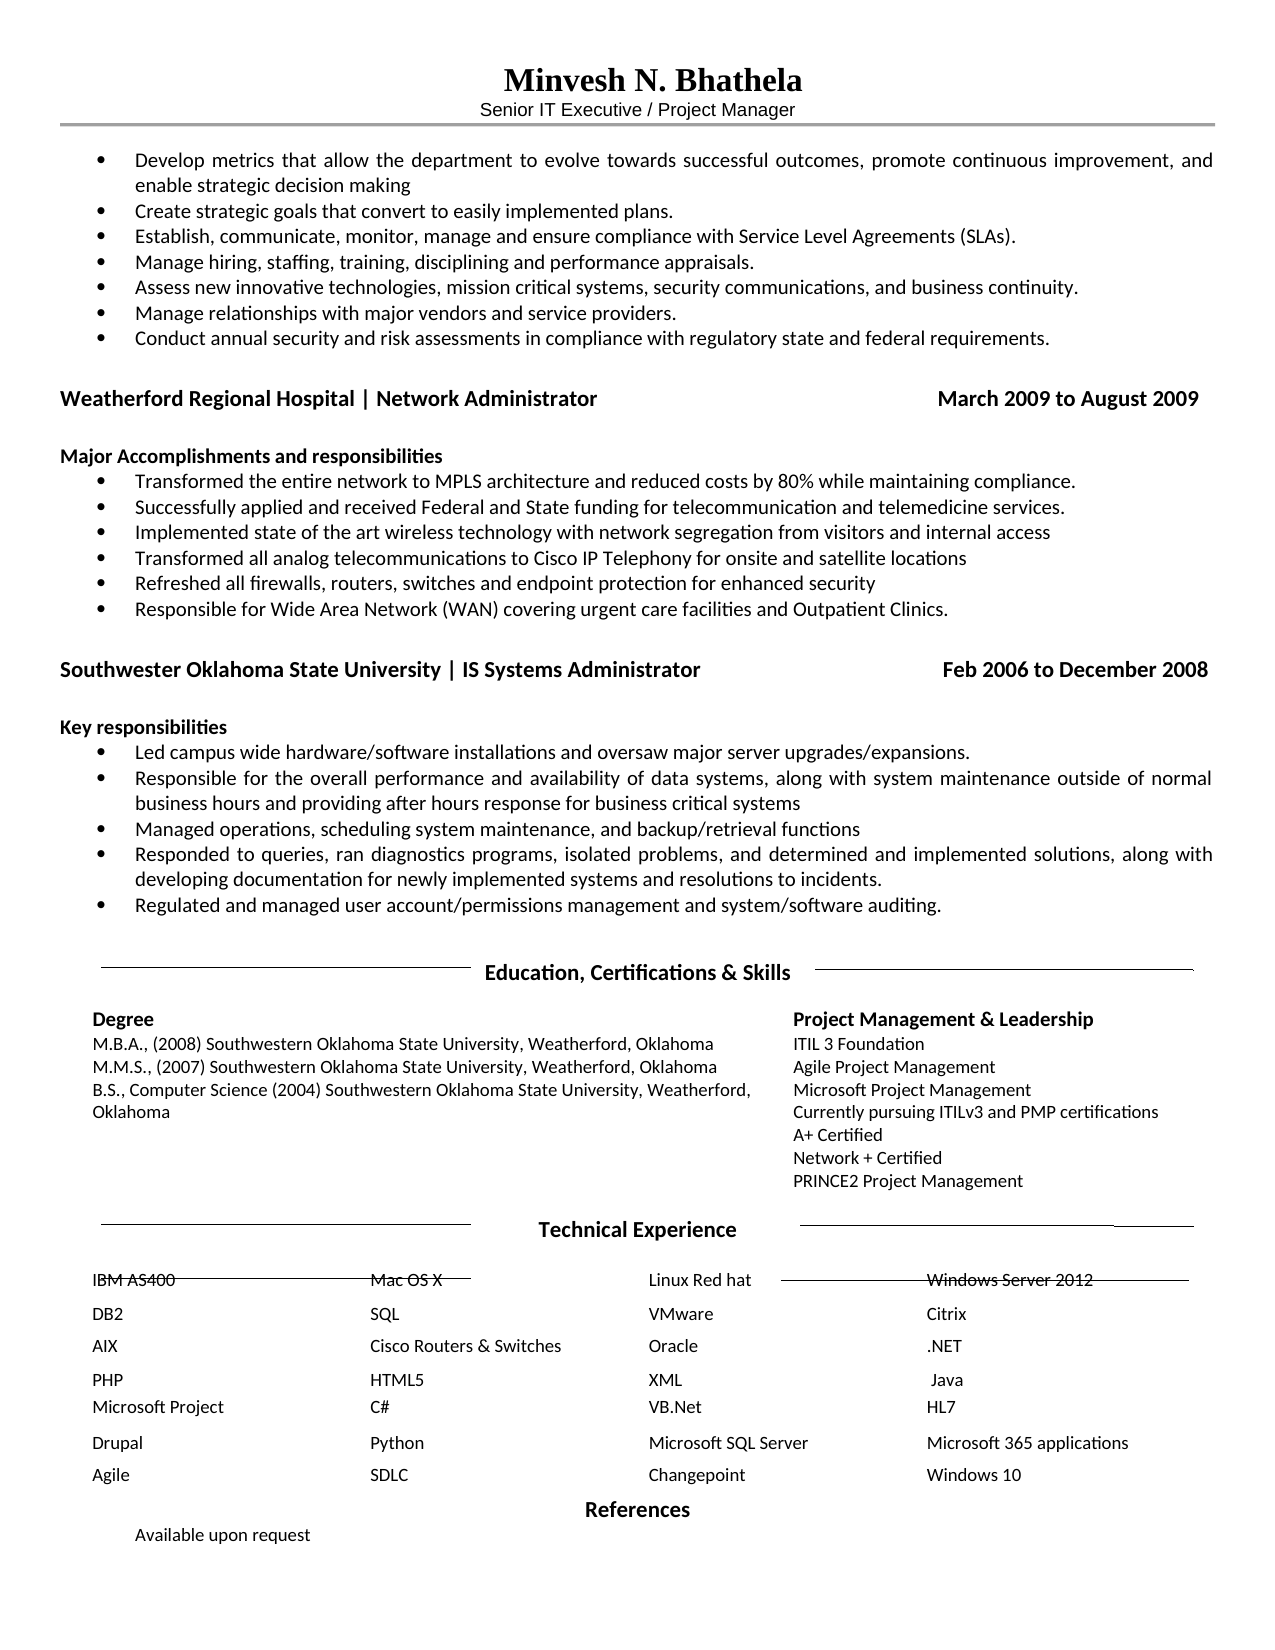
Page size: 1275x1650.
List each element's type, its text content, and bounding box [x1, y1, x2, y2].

table_header Mac OS X [359, 1269, 637, 1302]
table_header Degree [81, 1006, 782, 1032]
list Establish, communicate, monitor, manage and ensure compliance with Service Level Agreements (SLAs). [97, 223, 1215, 249]
table_cell VMware [637, 1303, 915, 1334]
table_cell SQL [359, 1303, 637, 1334]
table_cell AIX [81, 1334, 359, 1368]
list Manage hiring, staffing, training, disciplining and performance appraisals. [97, 249, 1215, 274]
list Assess new innovative technologies, mission critical systems, security communications, and business continuity. [97, 274, 1215, 300]
table_cell XML [637, 1368, 915, 1395]
table_cell Microsoft SQL Server [637, 1432, 915, 1463]
text Key responsibilities [60, 714, 1215, 739]
list Implemented state of the art wireless technology with network segregation from visitors and internal access [97, 519, 1215, 545]
table_cell HL7 [915, 1395, 1194, 1432]
table_cell SDLC [359, 1463, 637, 1495]
table_cell C# [359, 1395, 637, 1432]
text Education, Certifications & Skills [60, 958, 1215, 986]
table_cell Java [915, 1368, 1194, 1395]
table_cell ITIL 3 Foundation Agile Project Management Microsoft Project Management Currently pursuing ITILv3 and PMP certifications A+ Certified Network + Certified PRINCE2 Project Management [782, 1032, 1194, 1192]
list Conduct annual security and risk assessments in compliance with regulatory state and federal requirements. [97, 325, 1215, 351]
text Technical Experience [60, 1215, 1215, 1243]
list Successfully applied and received Federal and State funding for telecommunication and telemedicine services. [97, 494, 1215, 519]
table_cell Microsoft Project [81, 1395, 359, 1432]
text Southwester Oklahoma State University | IS Systems Administrator Feb 2006 to December 2008 [60, 655, 1215, 683]
list Responded to queries, ran diagnostics programs, isolated problems, and determined and implemented solutions, along with developing documentation for newly implemented systems and resolutions to incidents. [97, 841, 1215, 892]
list Develop metrics that allow the department to evolve towards successful outcomes, promote continuous improvement, and enable strategic decision making [97, 147, 1215, 198]
list Manage relationships with major vendors and service providers. [97, 300, 1215, 325]
table_header Project Management & Leadership [782, 1006, 1194, 1032]
list Managed operations, scheduling system maintenance, and backup/retrieval functions [97, 816, 1215, 841]
list Responsible for Wide Area Network (WAN) covering urgent care facilities and Outpatient Clinics. [97, 596, 1215, 621]
text Major Accomplishments and responsibilities [60, 443, 1215, 469]
table_cell M.B.A., (2008) Southwestern Oklahoma State University, Weatherford, Oklahoma M.M.S., (2007) Southwestern Oklahoma State University, Weatherford, Oklahoma B.S., Computer Science (2004) Southwestern Oklahoma State University, Weatherford, Oklahoma [81, 1032, 782, 1192]
table_cell Windows 10 [915, 1463, 1194, 1495]
text References [60, 1269, 1215, 1523]
table_cell Cisco Routers & Switches [359, 1334, 637, 1368]
table_cell VB.Net [637, 1395, 915, 1432]
list Create strategic goals that convert to easily implemented plans. [97, 198, 1215, 223]
table_cell DB2 [81, 1303, 359, 1334]
list Regulated and managed user account/permissions management and system/software auditing. [97, 892, 1215, 917]
table_header Windows Server 2012 [915, 1269, 1194, 1302]
table_cell Microsoft 365 applications [915, 1432, 1194, 1463]
table_cell .NET [915, 1334, 1194, 1368]
table_header IBM AS400 [81, 1269, 359, 1302]
list Refreshed all firewalls, routers, switches and endpoint protection for enhanced security [97, 570, 1215, 596]
list Transformed the entire network to MPLS architecture and reduced costs by 80% while maintaining compliance. [97, 469, 1215, 494]
list Led campus wide hardware/software installations and oversaw major server upgrades/expansions. [97, 739, 1215, 765]
list Responsible for the overall performance and availability of data systems, along with system maintenance outside of normal business hours and providing after hours response for business critical systems [97, 765, 1215, 816]
table_cell HTML5 [359, 1368, 637, 1395]
list Transformed all analog telecommunications to Cisco IP Telephony for onsite and satellite locations [97, 545, 1215, 570]
table_cell PHP [81, 1368, 359, 1395]
table_cell Drupal [81, 1432, 359, 1463]
table_cell Citrix [915, 1303, 1194, 1334]
text Weatherford Regional Hospital | Network Administrator March 2009 to August 2009 [60, 384, 1215, 412]
table_header Linux Red hat [637, 1269, 915, 1302]
table_cell Oracle [637, 1334, 915, 1368]
table_cell Changepoint [637, 1463, 915, 1495]
table_cell Agile [81, 1463, 359, 1495]
table_cell Python [359, 1432, 637, 1463]
list Available upon request [135, 1523, 1215, 1546]
